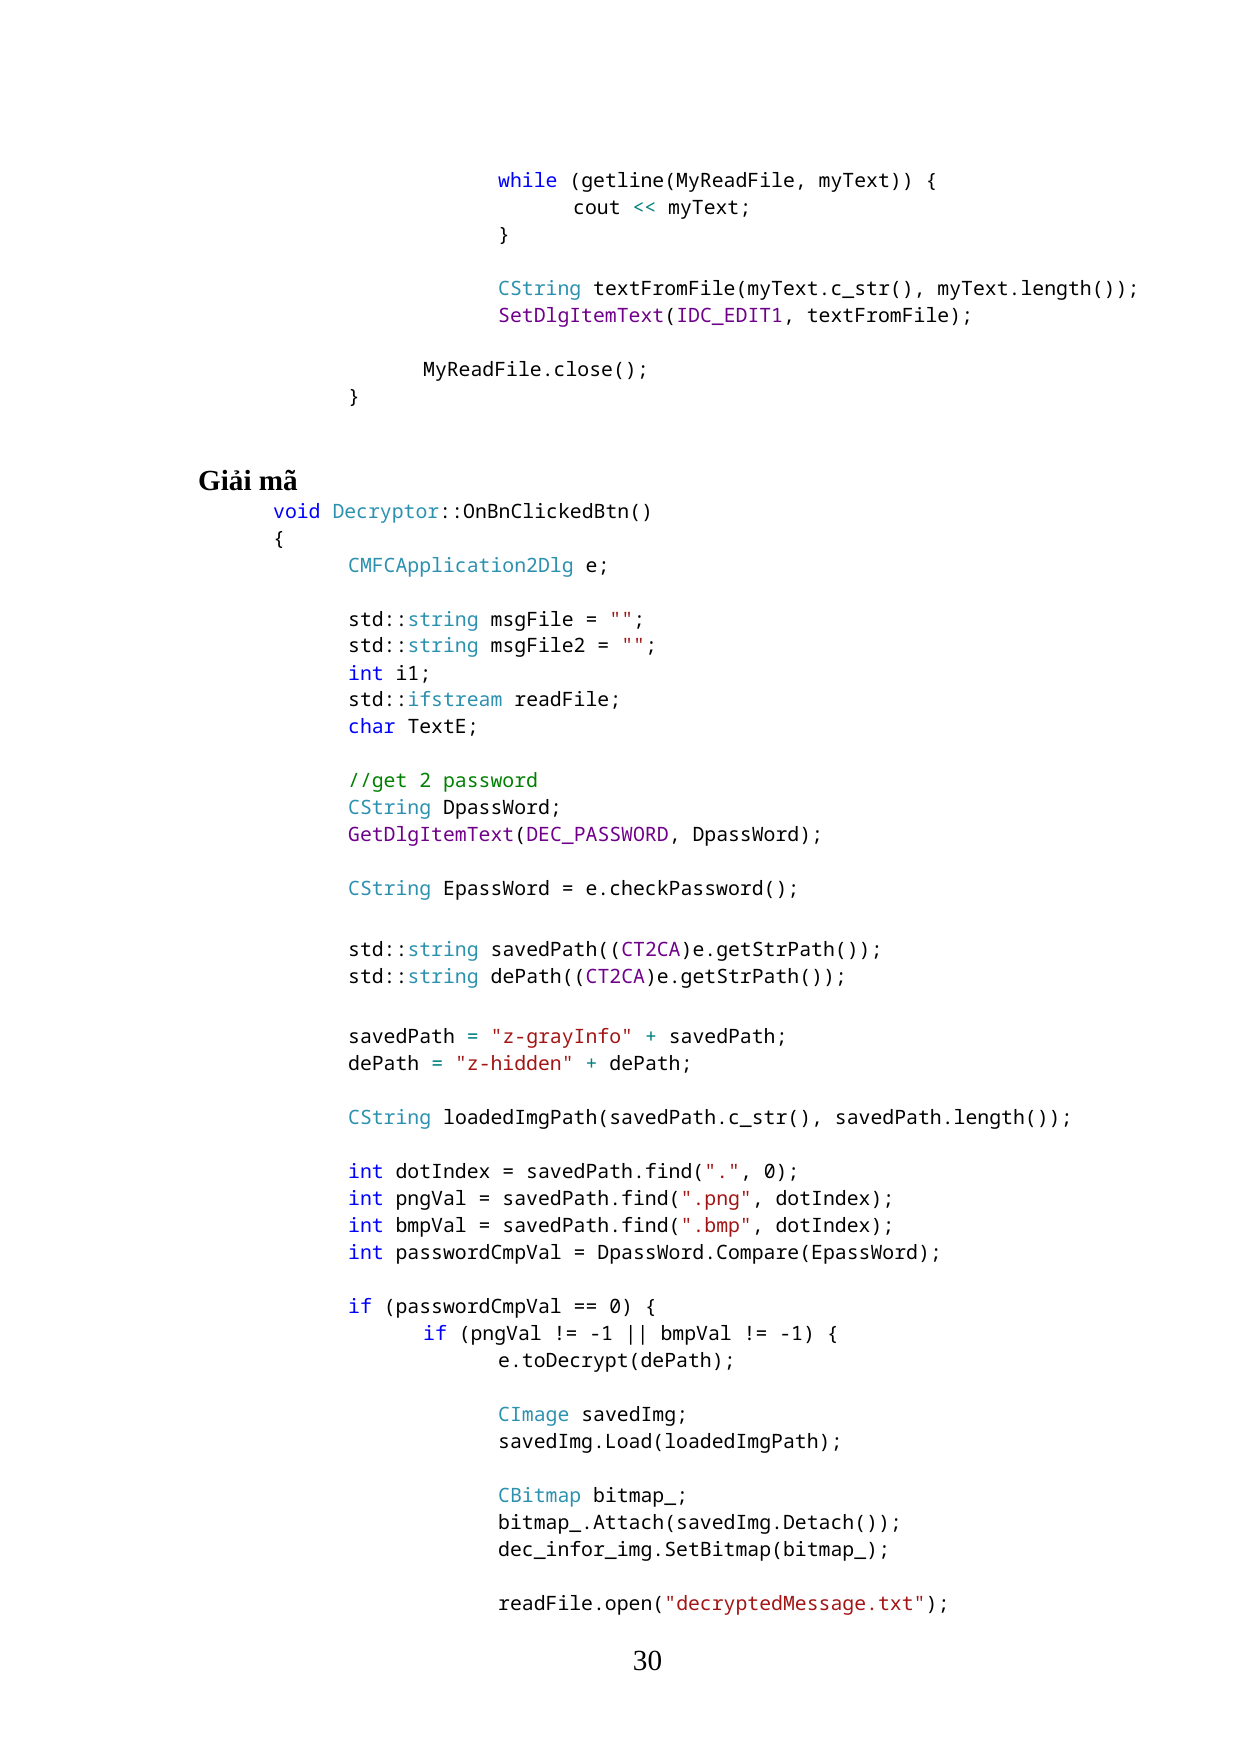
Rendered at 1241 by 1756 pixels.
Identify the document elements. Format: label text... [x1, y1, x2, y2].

text CString EpassWord = e.checkPassword(); [273, 874, 1171, 902]
list } [348, 221, 1171, 247]
text std::string msgFile2 = ""; [273, 632, 1171, 659]
text if (passwordCmpVal == 0) { [273, 1292, 1171, 1319]
text int pngVal = savedPath.find(".png", dotIndex); [273, 1184, 1171, 1211]
list while (getline(MyReadFile, myText)) { [348, 167, 1171, 193]
text int passwordCmpVal = DpassWord.Compare(EpassWord); [273, 1238, 1171, 1265]
text bitmap_.Attach(savedImg.Detach()); [273, 1508, 1171, 1535]
text //get 2 password [273, 767, 1171, 794]
text CBitmap bitmap_; [273, 1481, 1171, 1508]
text Giải mã [160, 463, 1171, 497]
text e.toDecrypt(dePath); [273, 1346, 1171, 1373]
text readFile.open("decryptedMessage.txt"); [273, 1589, 1171, 1616]
text std::string savedPath((CT2CA)e.getStrPath()); [273, 935, 1171, 962]
text GetDlgItemText(DEC_PASSWORD, DpassWord); [273, 821, 1171, 848]
list SetDlgItemText(IDC_EDIT1, textFromFile); [348, 301, 1171, 328]
text MyReadFile.close(); [310, 355, 1171, 382]
text dec_infor_img.SetBitmap(bitmap_); [273, 1535, 1171, 1562]
text std::string msgFile = ""; [273, 605, 1171, 632]
text savedPath = "z-grayInfo" + savedPath; [273, 1023, 1171, 1049]
text int dotIndex = savedPath.find(".", 0); [273, 1157, 1171, 1184]
text { [273, 524, 1171, 551]
text CString loadedImgPath(savedPath.c_str(), savedPath.length()); [273, 1103, 1171, 1131]
text std::ifstream readFile; [273, 686, 1171, 713]
text void Decryptor::OnBnClickedBtn() [273, 497, 1171, 524]
text if (pngVal != -1 || bmpVal != -1) { [273, 1319, 1171, 1346]
text std::string dePath((CT2CA)e.getStrPath()); [273, 962, 1171, 989]
text int bmpVal = savedPath.find(".bmp", dotIndex); [273, 1211, 1171, 1238]
text char TextE; [273, 713, 1171, 740]
text CImage savedImg; [273, 1400, 1171, 1427]
list CString textFromFile(myText.c_str(), myText.length()); [348, 274, 1171, 301]
list cout << myText; [348, 193, 1171, 221]
text CMFCApplication2Dlg e; [273, 551, 1171, 578]
text } [310, 382, 1171, 409]
text CString DpassWord; [273, 794, 1171, 821]
text int i1; [273, 659, 1171, 686]
text savedImg.Load(loadedImgPath); [273, 1427, 1171, 1454]
text dePath = "z-hidden" + dePath; [273, 1049, 1171, 1077]
